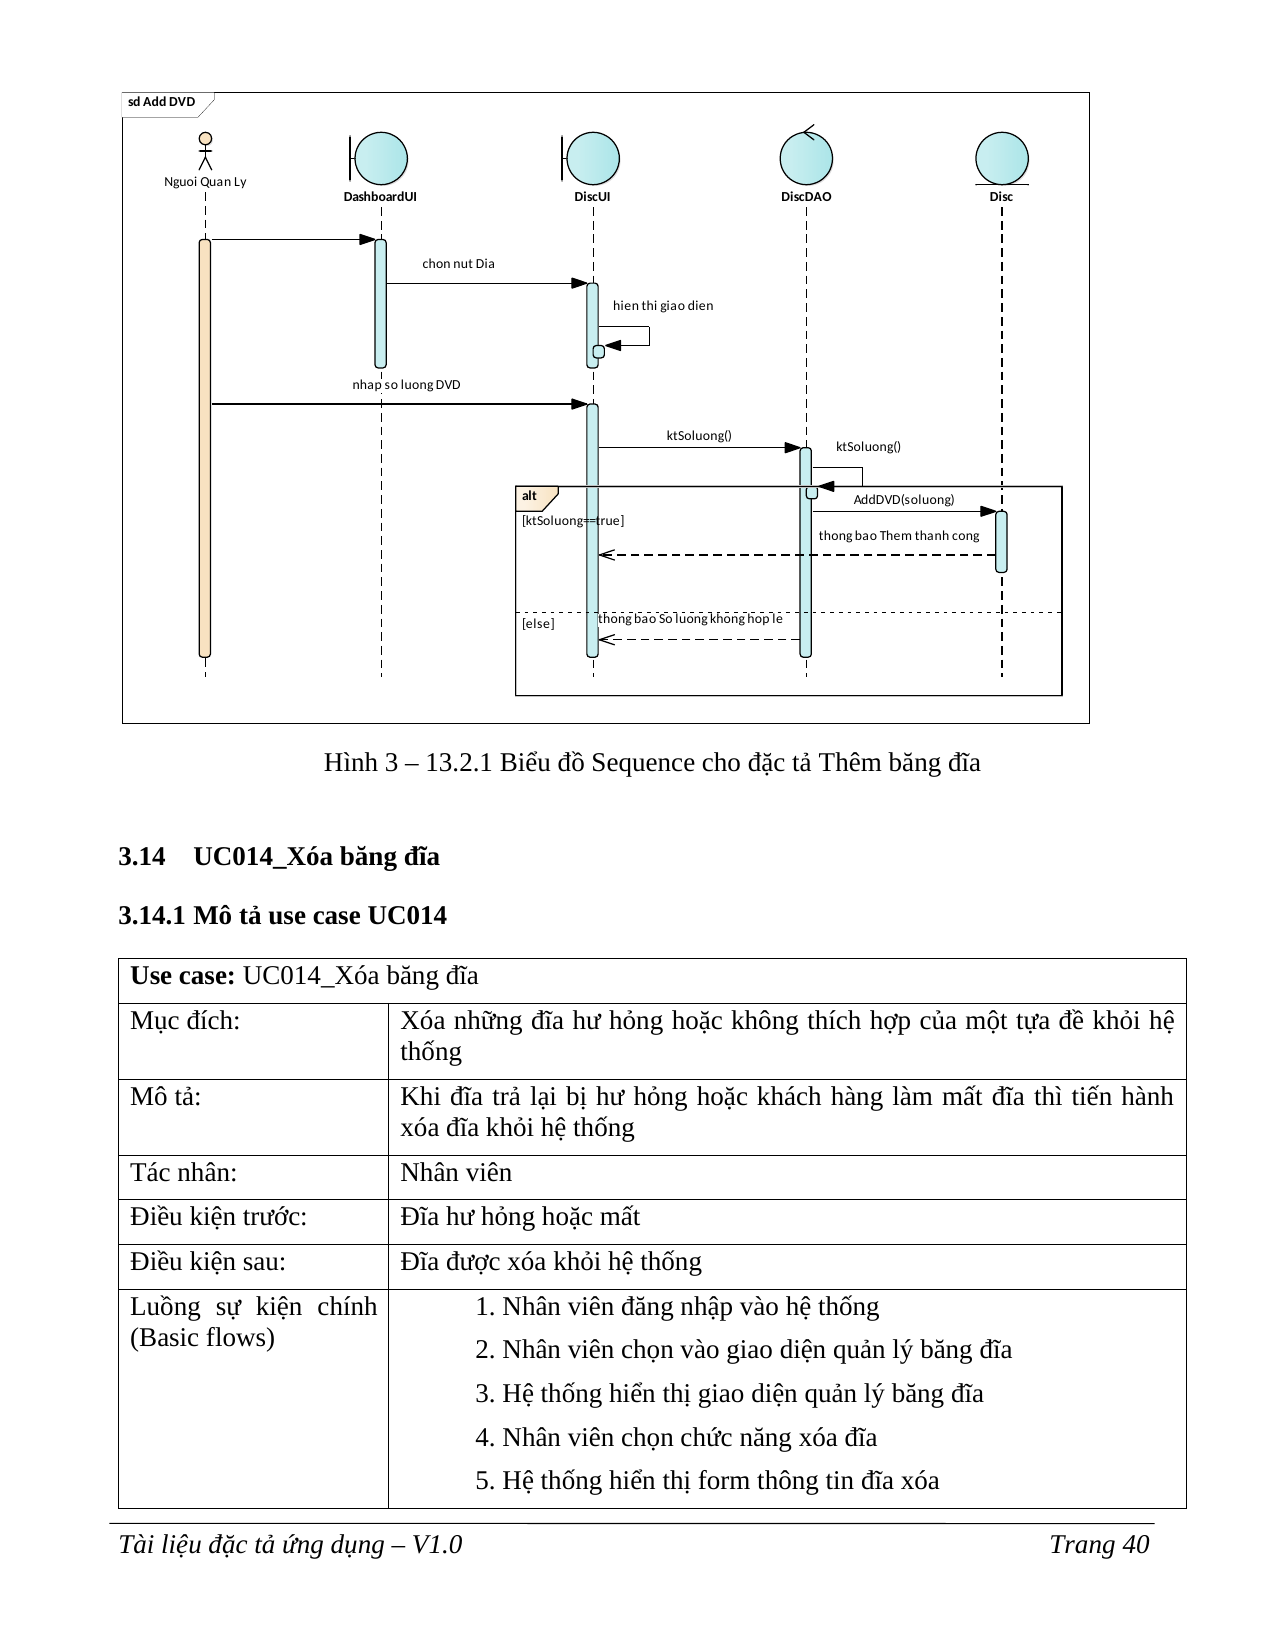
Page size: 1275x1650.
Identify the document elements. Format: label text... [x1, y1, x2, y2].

subtitle UC014_Xóa băng đĩa [118, 840, 1186, 871]
table_header Use case: UC014_Xóa băng đĩa [119, 959, 1186, 1003]
table_cell Điều kiện trước: [119, 1200, 388, 1244]
table_cell Khi đĩa trả lại bị hư hỏng hoặc khách hàng làm mất đĩa thì tiến hành xóa đĩa khỏi hệ thống [389, 1080, 1186, 1154]
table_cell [119, 1290, 388, 1508]
table_cell Xóa những đĩa hư hỏng hoặc không thích hợp của một tựa đề khỏi hệ thống [389, 1004, 1186, 1079]
table_cell Nhân viên [389, 1156, 1186, 1199]
table_cell Mục đích: [119, 1004, 388, 1079]
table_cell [389, 1290, 1186, 1508]
table_cell Tác nhân: [119, 1156, 388, 1199]
table_cell Đĩa hư hỏng hoặc mất [389, 1200, 1186, 1244]
table_cell Đĩa được xóa khỏi hệ thống [389, 1245, 1186, 1289]
table_cell Mô tả: [119, 1080, 388, 1154]
text Hình 3 – 13.2.1 Biểu đồ Sequence cho đặc tả Thêm băng đĩa [118, 746, 1186, 777]
subtitle Mô tả use case UC014 [118, 899, 1186, 930]
table_cell Điều kiện sau: [119, 1245, 388, 1289]
